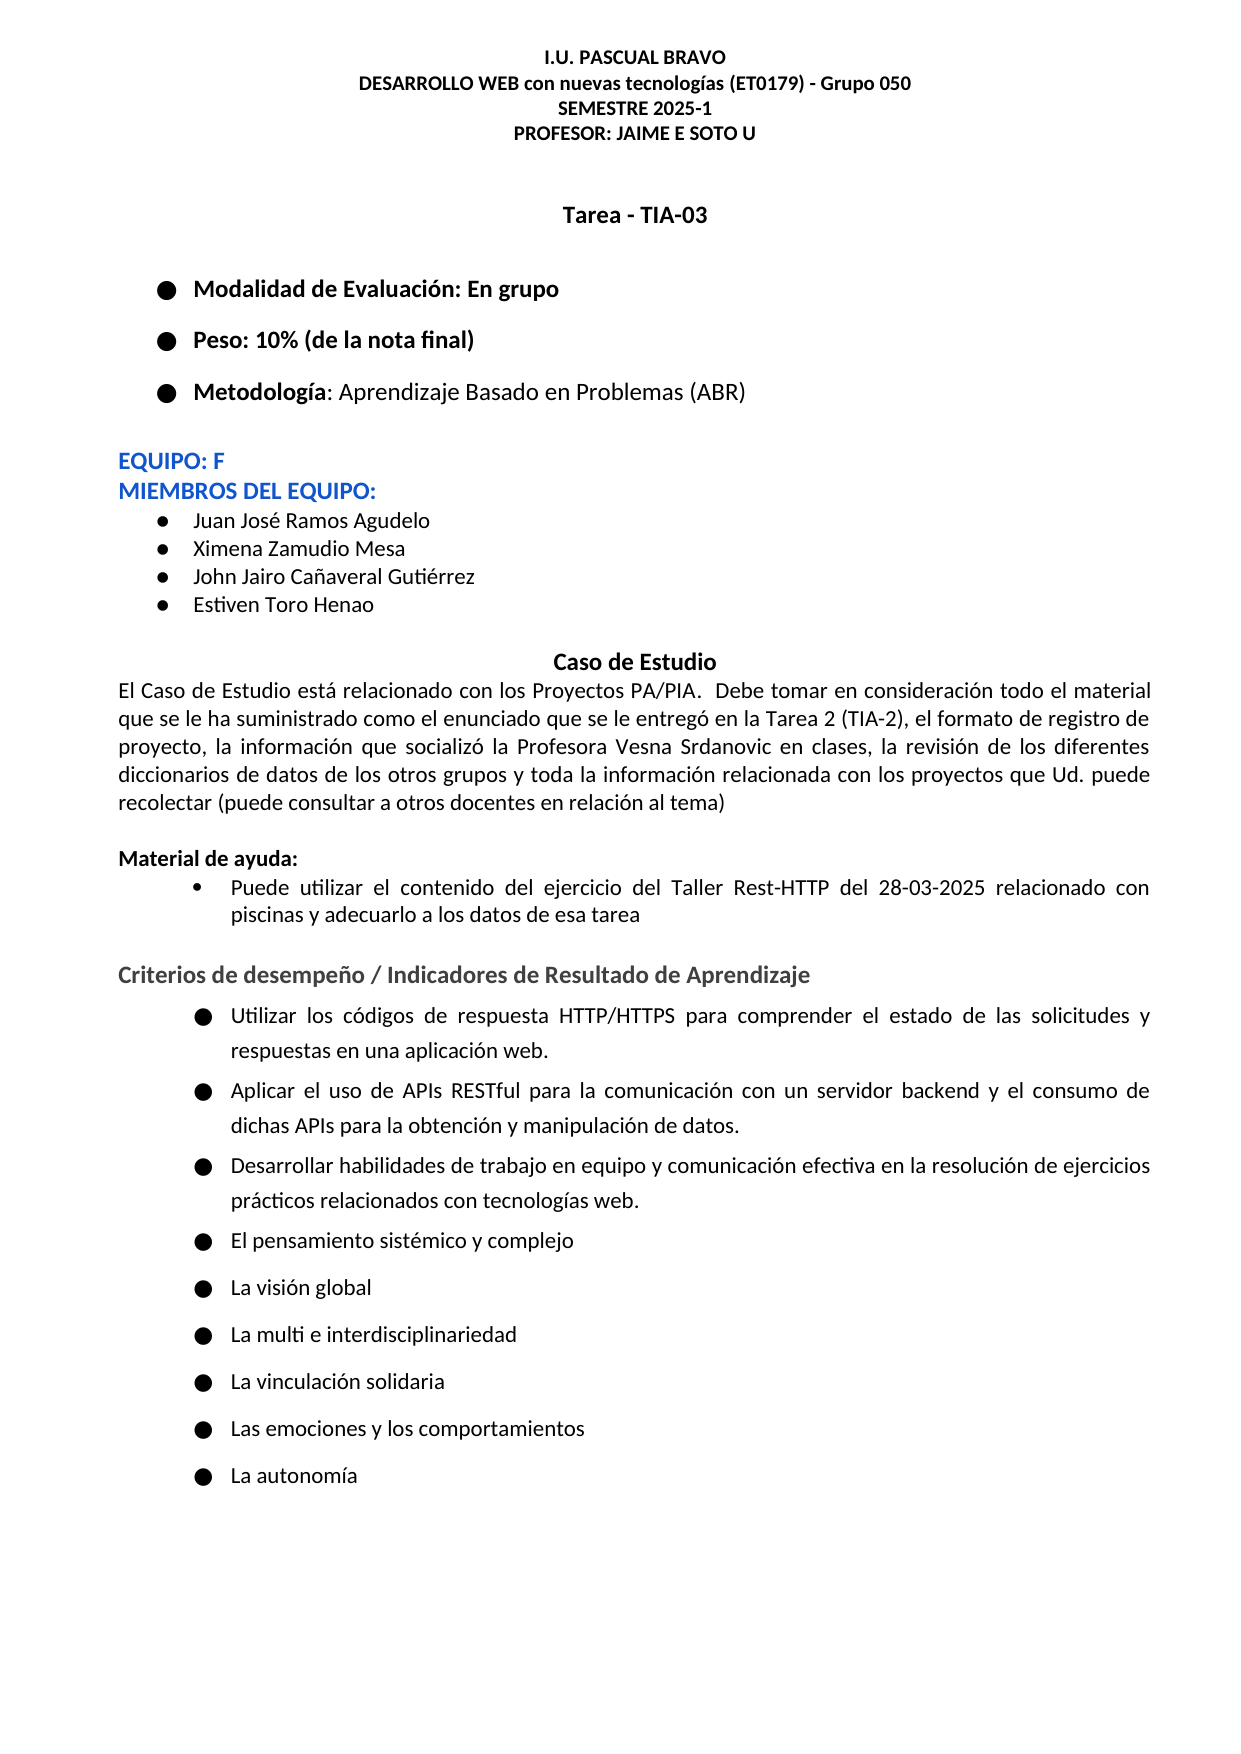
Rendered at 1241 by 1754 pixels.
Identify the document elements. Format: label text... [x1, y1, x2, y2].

text Caso de Estudio [118, 646, 1152, 676]
list Las emociones y los comportamientos [193, 1403, 1152, 1449]
list Utilizar los códigos de respuesta HTTP/HTTPS para comprender el estado de las solicitudes y respuestas en una aplicación web. [193, 990, 1152, 1065]
list Juan José Ramos Agudelo [156, 506, 1152, 534]
list Desarrollar habilidades de trabajo en equipo y comunicación efectiva en la resolución de ejercicios prácticos relacionados con tecnologías web. [193, 1140, 1152, 1215]
list La autonomía [193, 1449, 1152, 1497]
list La visión global [193, 1262, 1152, 1309]
list Ximena Zamudio Mesa [156, 534, 1152, 562]
list Aplicar el uso de APIs RESTful para la comunicación con un servidor backend y el consumo de dichas APIs para la obtención y manipulación de datos. [193, 1065, 1152, 1140]
text Criterios de desempeño / Indicadores de Resultado de Aprendizaje [118, 959, 1152, 990]
list Metodología: Aprendizaje Basado en Problemas (ABR) [156, 363, 1152, 414]
list Modalidad de Evaluación: En grupo [156, 261, 1152, 312]
text Tarea - TIA-03 [118, 199, 1152, 230]
list El pensamiento sistémico y complejo [193, 1215, 1152, 1262]
text MIEMBROS DEL EQUIPO: [118, 475, 1152, 506]
text Material de ayuda: [118, 844, 1152, 873]
text El Caso de Estudio está relacionado con los Proyectos PA/PIA. Debe tomar en consideración todo el material que se le ha suministrado como el enunciado que se le entregó en la Tarea 2 (TIA-2), el formato de registro de proyecto, la información que socializó la Profesora Vesna Srdanovic en clases, la revisión de los diferentes diccionarios de datos de los otros grupos y toda la información relacionada con los proyectos que Ud. puede recolectar (puede consultar a otros docentes en relación al tema) [118, 676, 1152, 817]
list La vinculación solidaria [193, 1356, 1152, 1403]
list John Jairo Cañaveral Gutiérrez [156, 562, 1152, 590]
list Peso: 10% (de la nota final) [156, 312, 1152, 363]
text EQUIPO: F [118, 445, 1152, 475]
list La multi e interdisciplinariedad [193, 1309, 1152, 1356]
list Puede utilizar el contenido del ejercicio del Taller Rest-HTTP del 28-03-2025 relacionado con piscinas y adecuarlo a los datos de esa tarea [193, 873, 1152, 929]
list Estiven Toro Henao [156, 590, 1152, 618]
